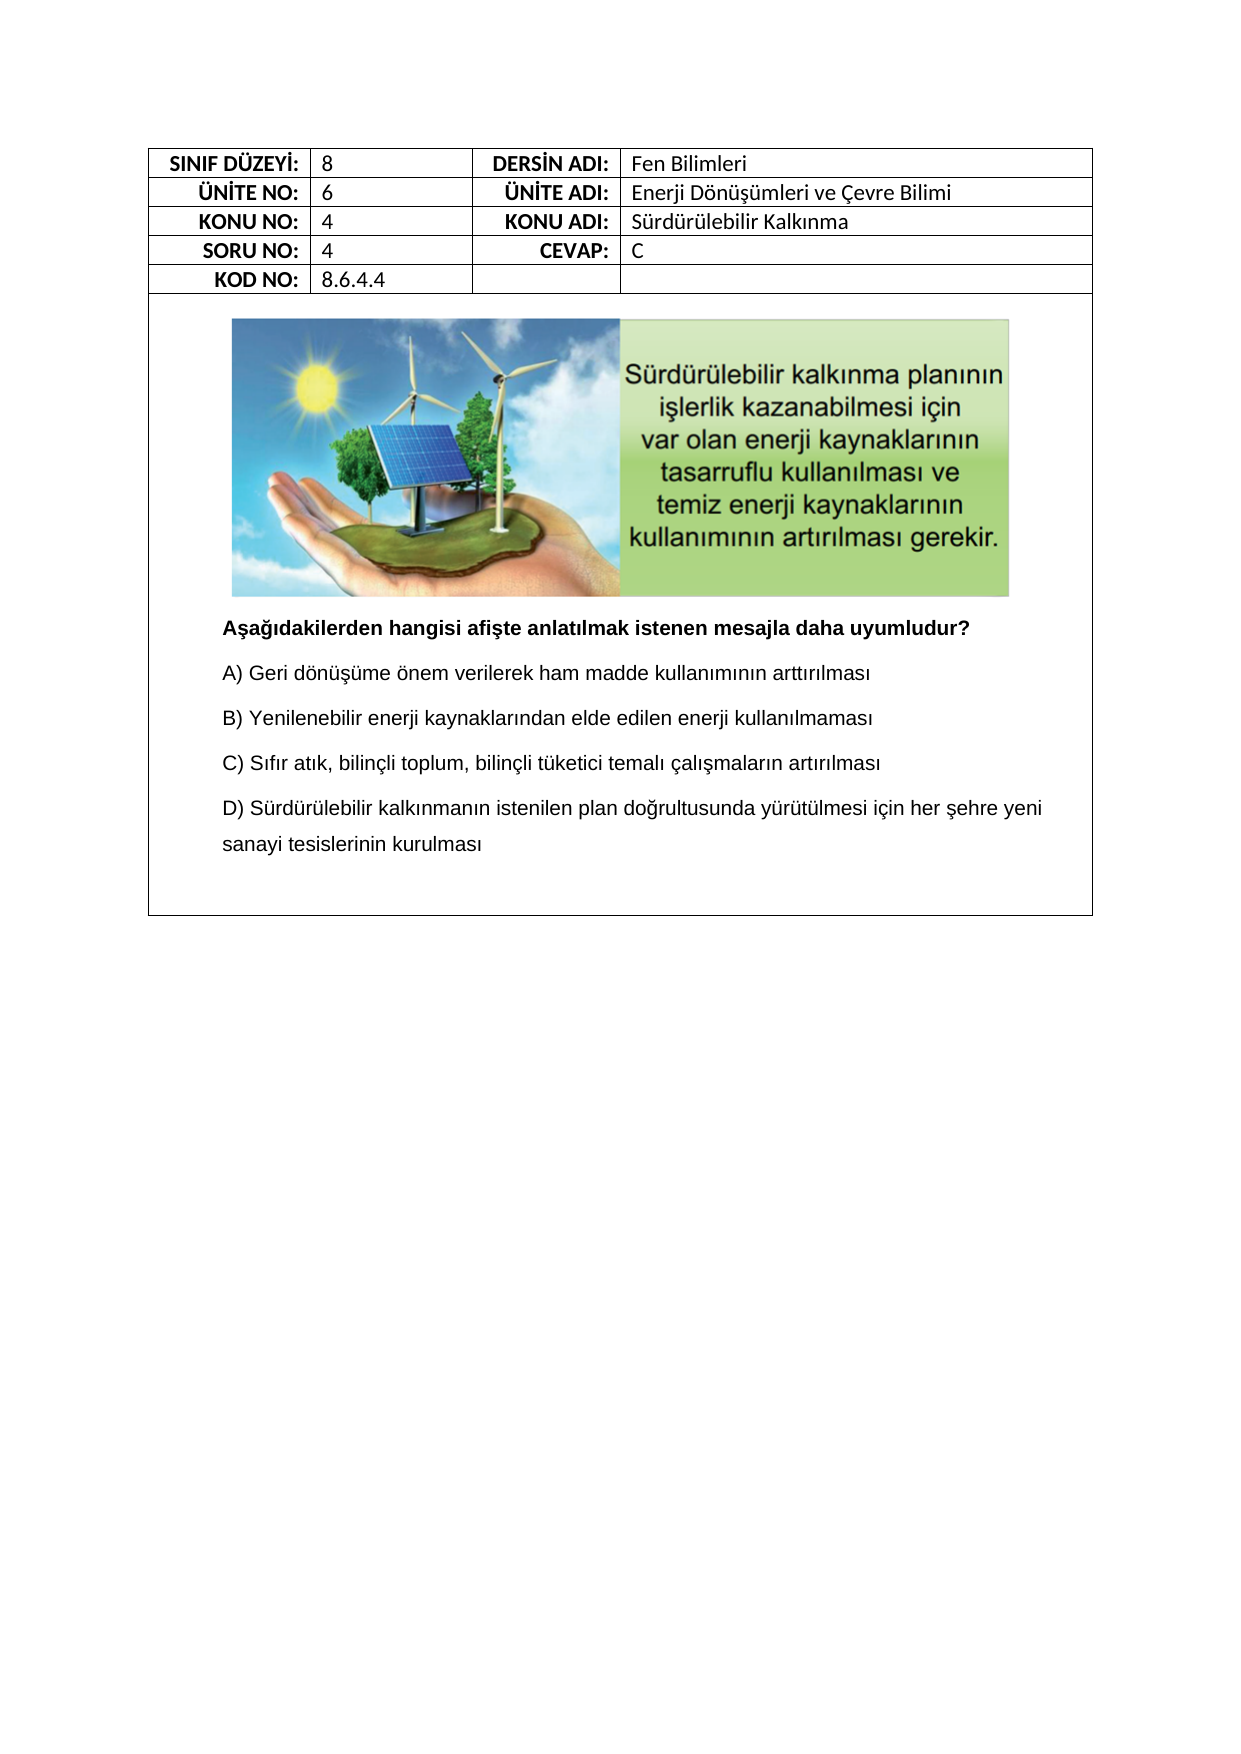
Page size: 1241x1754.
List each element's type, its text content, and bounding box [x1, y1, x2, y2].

table_cell [621, 265, 1092, 293]
table_cell SORU NO: [149, 236, 310, 264]
table_cell [473, 265, 620, 293]
table_header 8 [311, 149, 472, 177]
table_cell KOD NO: [149, 265, 310, 293]
table_cell 4 [311, 236, 472, 264]
table_cell 8.6.4.4 [311, 265, 472, 293]
table_header SINIF DÜZEYİ: [149, 149, 310, 177]
table_cell ÜNİTE ADI: [473, 178, 620, 206]
picture [220, 303, 1020, 607]
table_cell KONU ADI: [473, 207, 620, 235]
table_header Fen Bilimleri [621, 149, 1092, 177]
table_cell Sürdürülebilir Kalkınma [621, 207, 1092, 235]
table_cell Aşağıdakilerden hangisi afişte anlatılmak istenen mesajla daha uyumludur? A) Geri dönüşüme önem verilerek ham madde kullanımının arttırılması B) Yenilenebilir enerji kaynaklarından elde edilen enerji kullanılmaması C) Sıfır atık, bilinçli toplum, bilinçli tüketici temalı çalışmaların artırılması D) Sürdürülebilir kalkınmanın istenilen plan doğrultusunda yürütülmesi için her şehre yeni sanayi tesislerinin kurulması [149, 294, 1092, 914]
table_cell ÜNİTE NO: [149, 178, 310, 206]
table_cell 6 [311, 178, 472, 206]
table_cell C [621, 236, 1092, 264]
table_cell KONU NO: [149, 207, 310, 235]
table_cell Enerji Dönüşümleri ve Çevre Bilimi [621, 178, 1092, 206]
table_cell CEVAP: [473, 236, 620, 264]
table_cell 4 [311, 207, 472, 235]
table_header DERSİN ADI: [473, 149, 620, 177]
